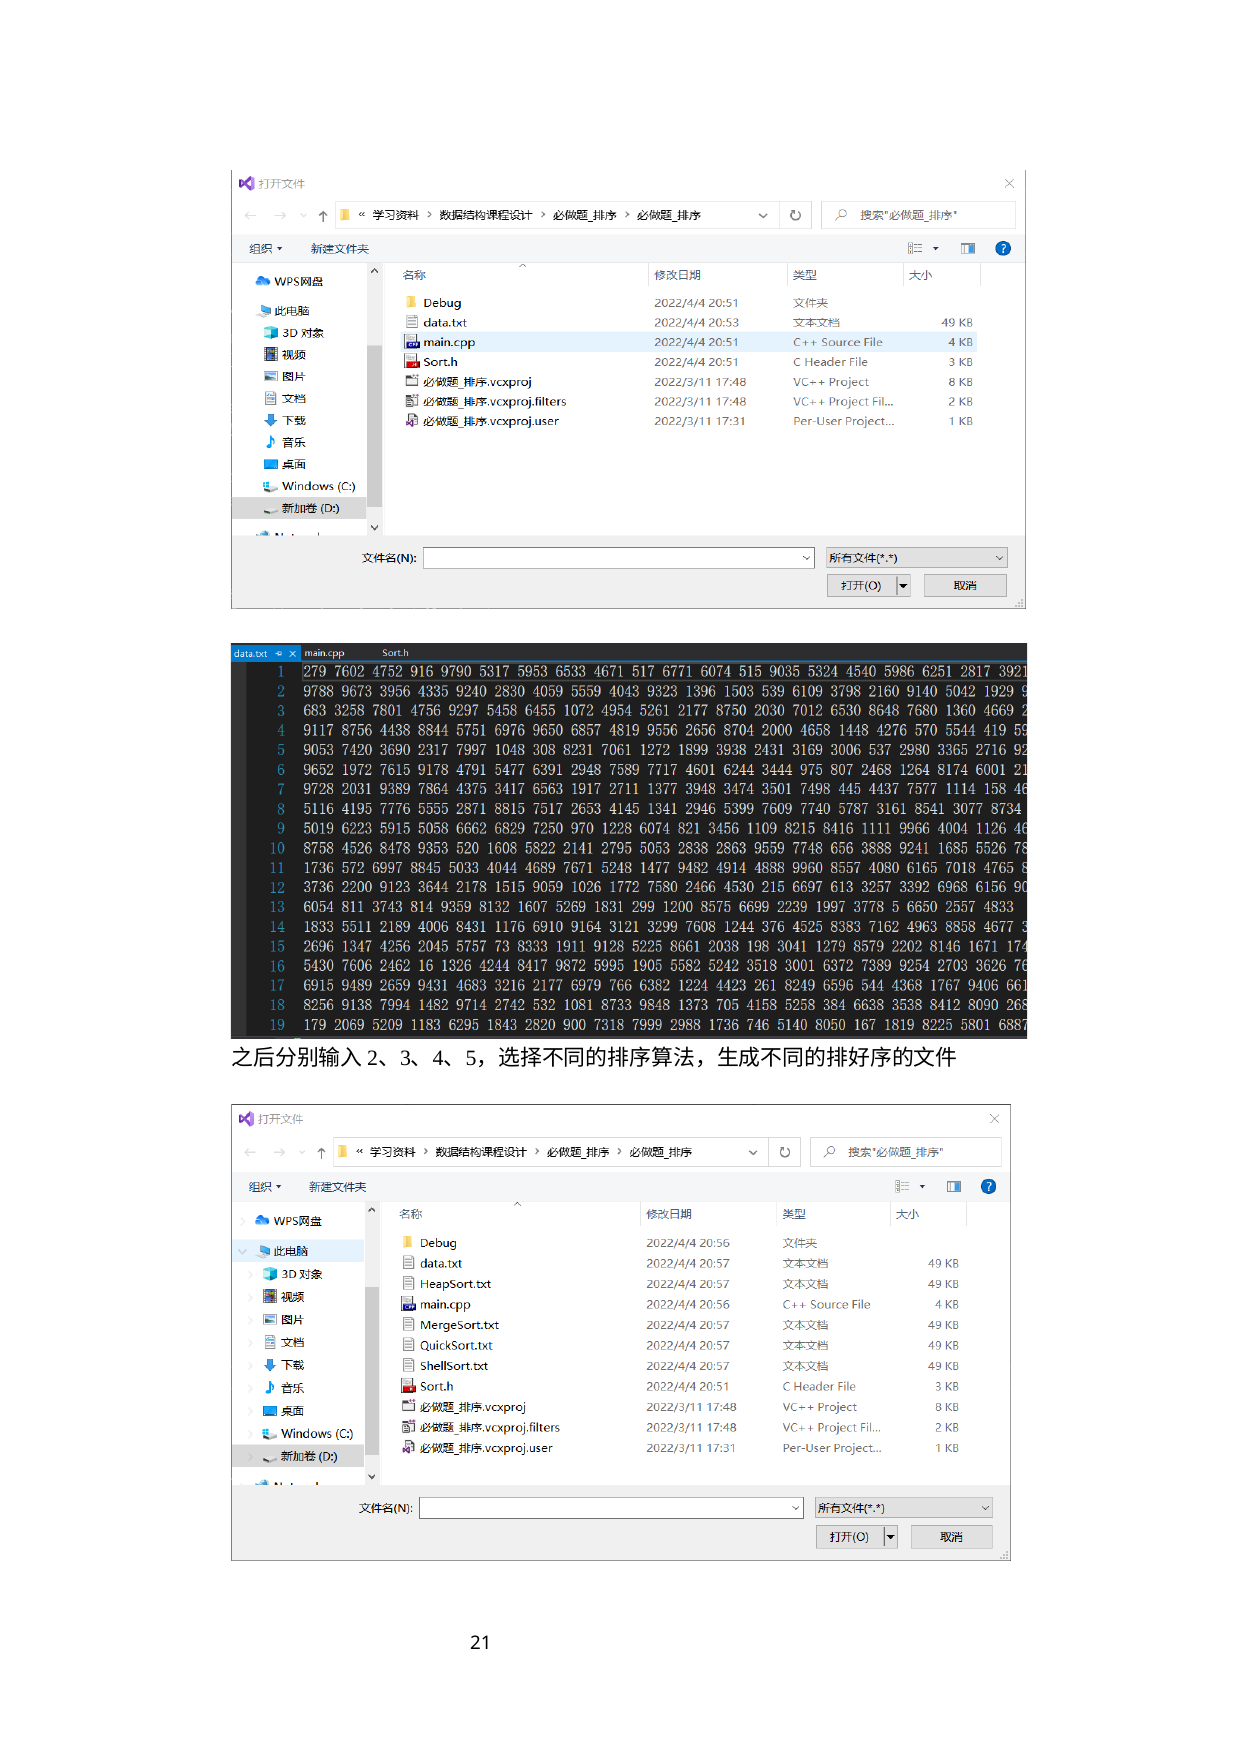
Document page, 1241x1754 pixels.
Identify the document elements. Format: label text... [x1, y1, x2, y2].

picture [231, 170, 1026, 609]
picture [231, 1104, 1011, 1561]
picture [230, 643, 1028, 1039]
